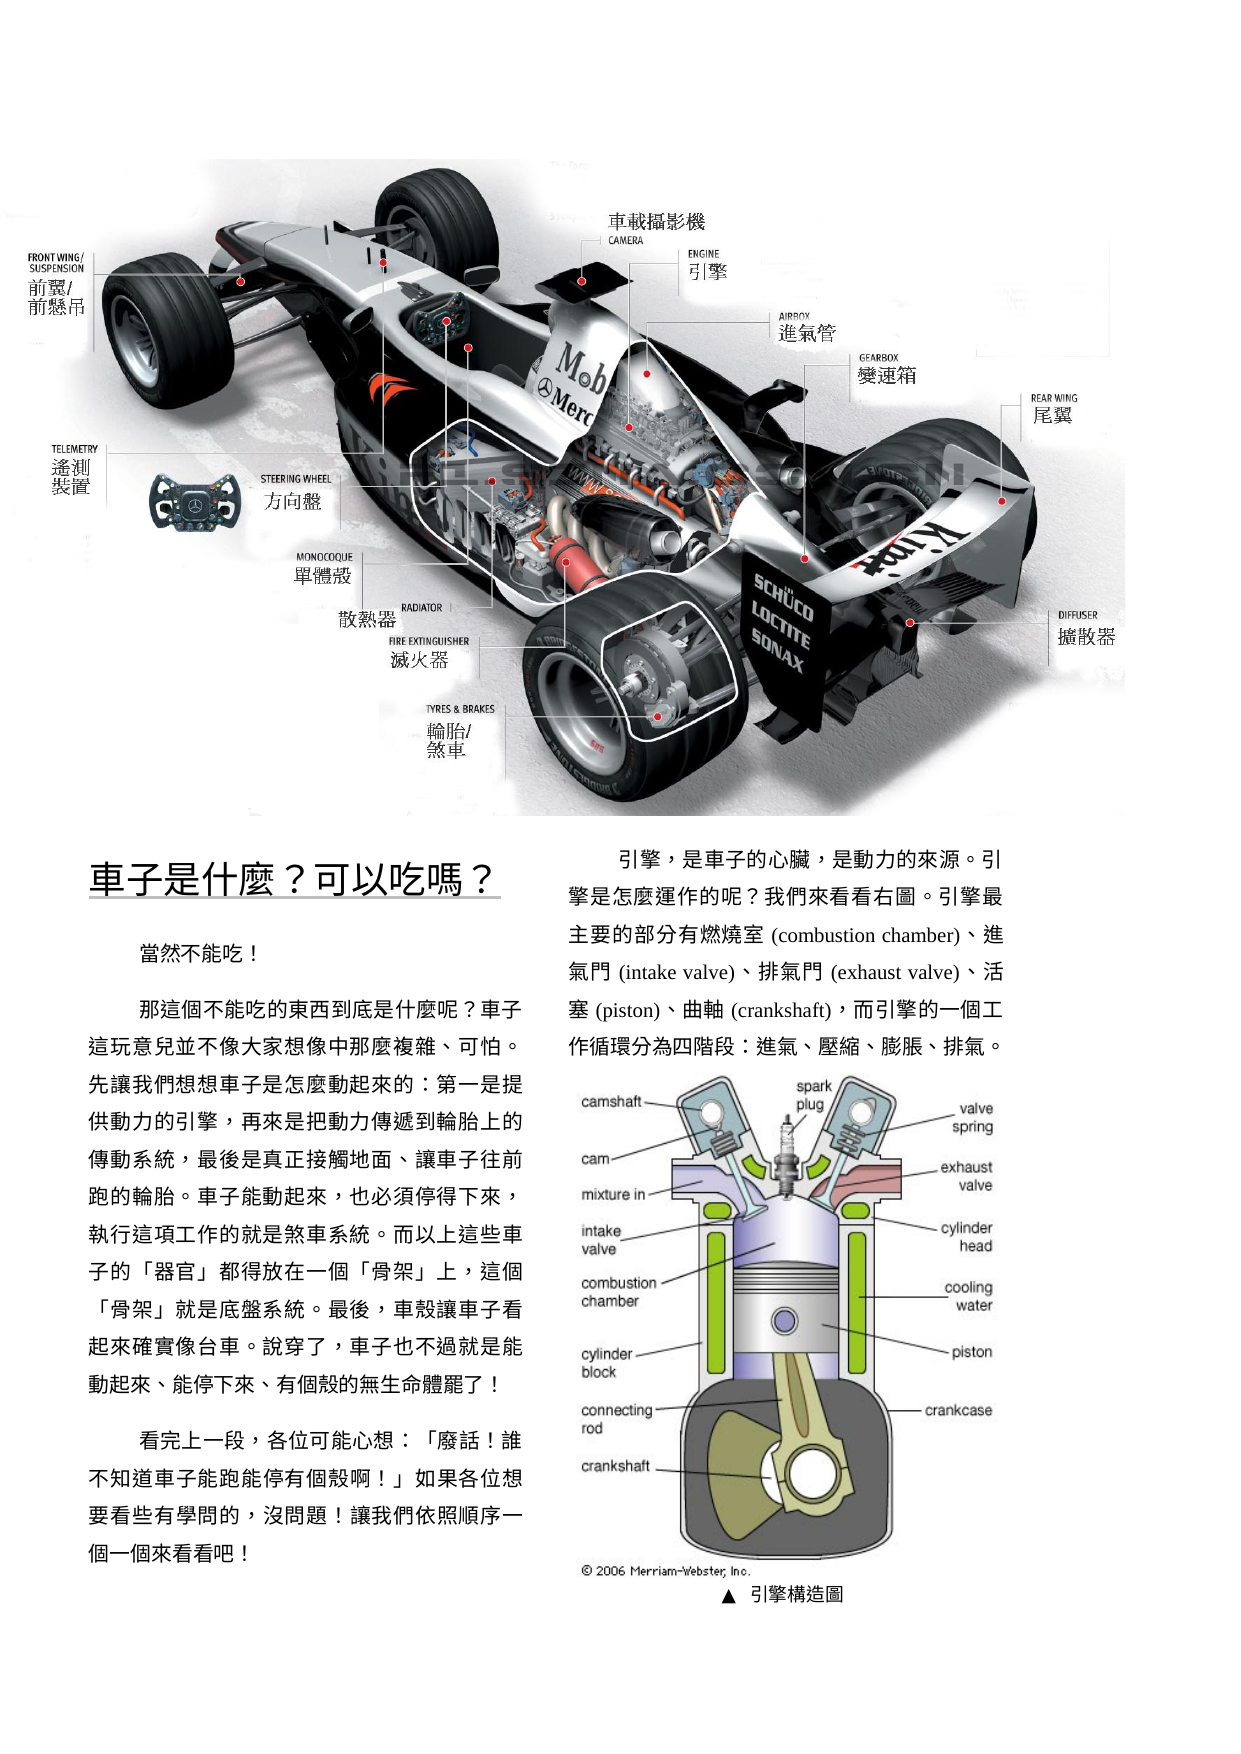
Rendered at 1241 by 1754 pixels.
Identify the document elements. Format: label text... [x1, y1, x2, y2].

text 引擎，是車子的心臟，是動力的來源。引擎是怎麼運作的呢？我們來看看右圖。引擎最主要的部分有燃燒室 (combustion chamber)、進氣門 (intake valve)、排氣門 (exhaust valve)、活塞 (piston)、曲軸 (crankshaft)，而引擎的一個工作循環分為四階段：進氣、壓縮、膨脹、排氣。 [568, 816, 1004, 1064]
text 當然不能吃！ [89, 933, 524, 971]
picture [0, 159, 1126, 816]
text 那這個不能吃的東西到底是什麼呢？車子這玩意兒並不像大家想像中那麼複雜、可怕。先讓我們想想車子是怎麼動起來的：第一是提供動力的引擎，再來是把動力傳遞到輪胎上的傳動系統，最後是真正接觸地面、讓車子往前跑的輪胎。車子能動起來，也必須停得下來，執行這項工作的就是煞車系統。而以上這些車子的「器官」都得放在一個「骨架」上，這個「骨架」就是底盤系統。最後，車殼讓車子看起來確實像台車。說穿了，車子也不過就是能動起來、能停下來、有個殼的無生命體罷了！ [89, 989, 524, 1402]
text 車子是什麼？可以吃嗎？ [89, 816, 524, 914]
text 看完上一段，各位可能心想：「廢話！誰不知道車子能跑能停有個殼啊！」如果各位想要看些有學問的，沒問題！讓我們依照順序一個一個來看看吧！ [89, 1421, 524, 1571]
picture [576, 1072, 999, 1582]
